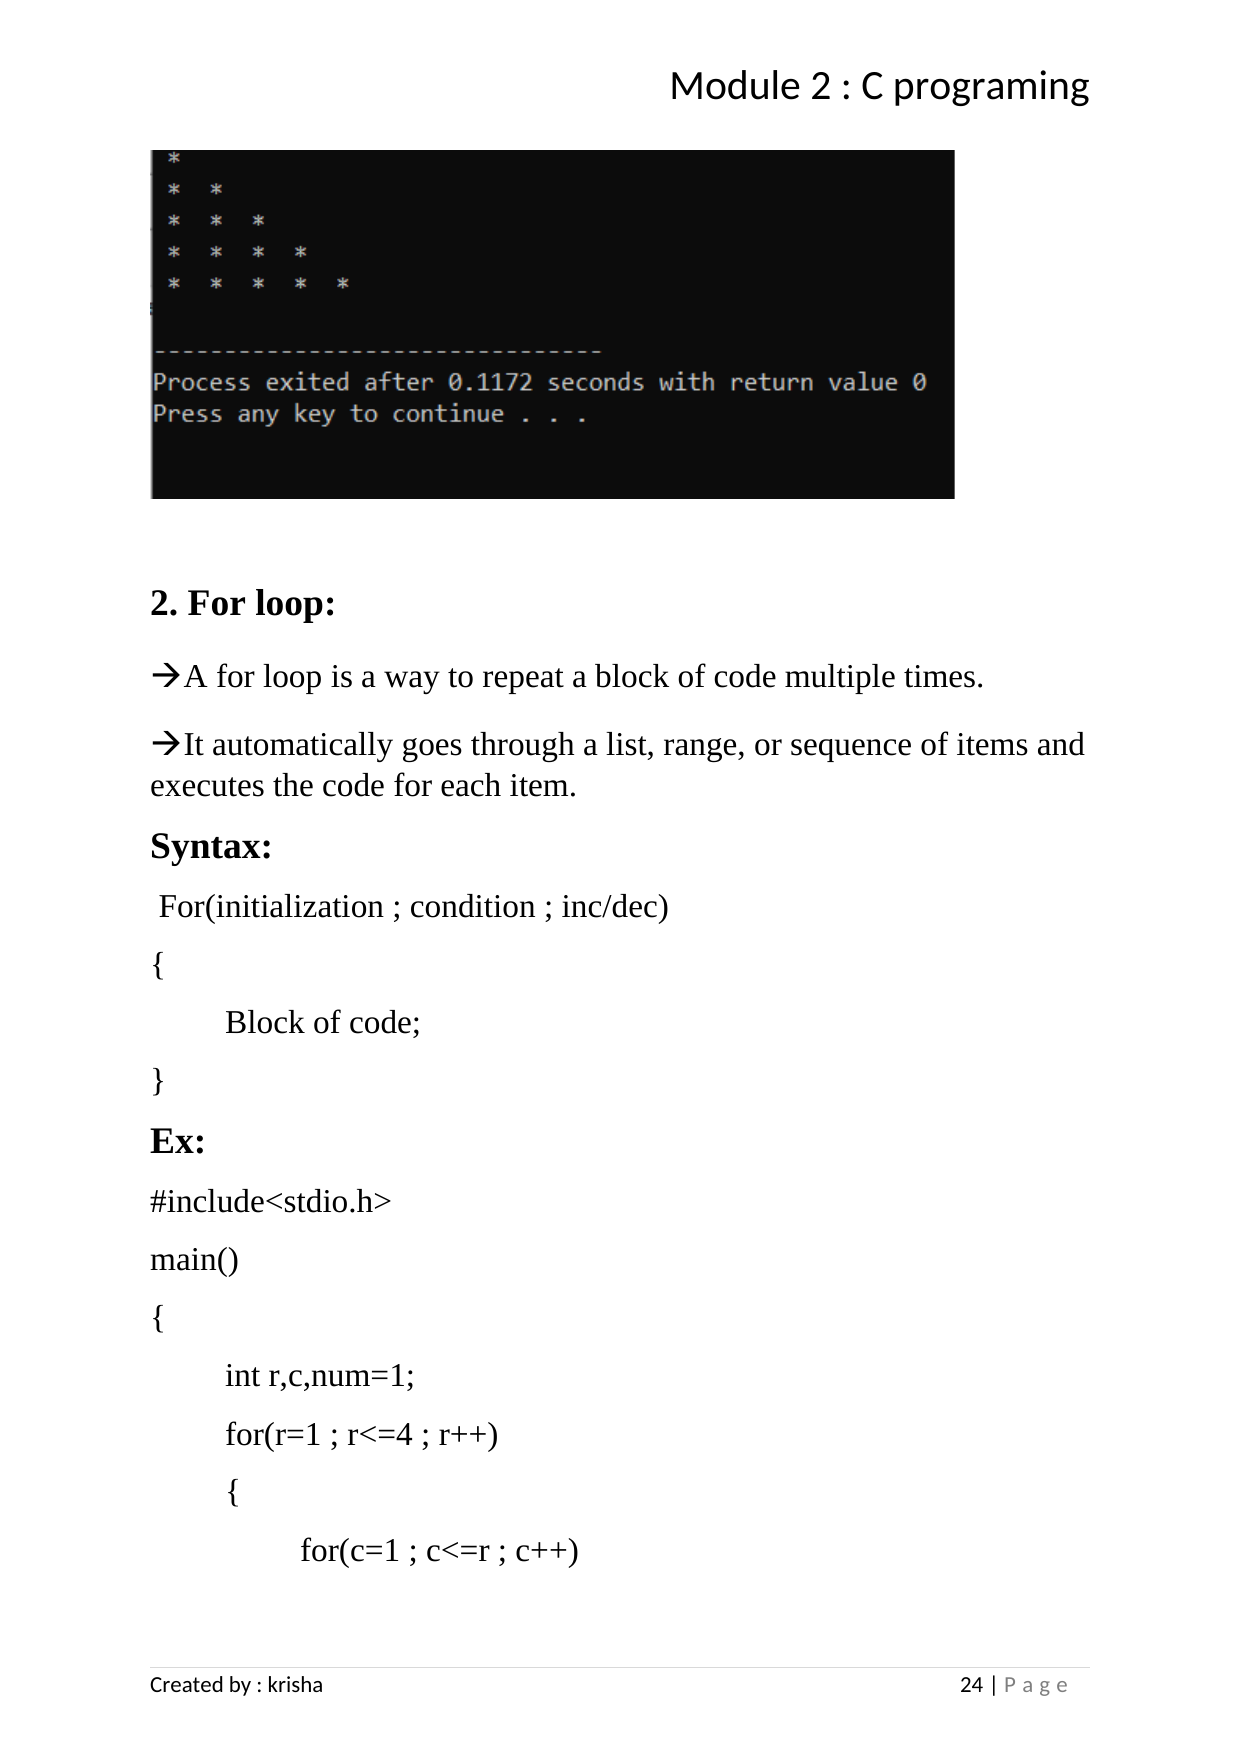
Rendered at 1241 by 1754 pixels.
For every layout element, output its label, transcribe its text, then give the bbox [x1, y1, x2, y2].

text A for loop is a way to repeat a block of code multiple times. [150, 656, 1090, 694]
text 2. For loop: [150, 581, 1090, 624]
text int r,c,num=1; [150, 1356, 1090, 1394]
text main() [150, 1240, 1090, 1278]
text Ex: [150, 1118, 1090, 1162]
text for(c=1 ; c<=r ; c++) [150, 1530, 1090, 1568]
text Syntax: [150, 823, 1090, 866]
text { [150, 1472, 1090, 1510]
text For(initialization ; condition ; inc/dec) [150, 886, 1090, 925]
text It automatically goes through a list, range, or sequence of items and executes the code for each item. [150, 724, 1090, 803]
picture [150, 150, 955, 499]
text } [150, 1060, 1090, 1099]
text { [150, 1298, 1090, 1336]
text { [150, 944, 1090, 983]
text #include<stdio.h> [150, 1182, 1090, 1220]
text for(r=1 ; r<=4 ; r++) [150, 1414, 1090, 1452]
text Block of code; [150, 1002, 1090, 1041]
